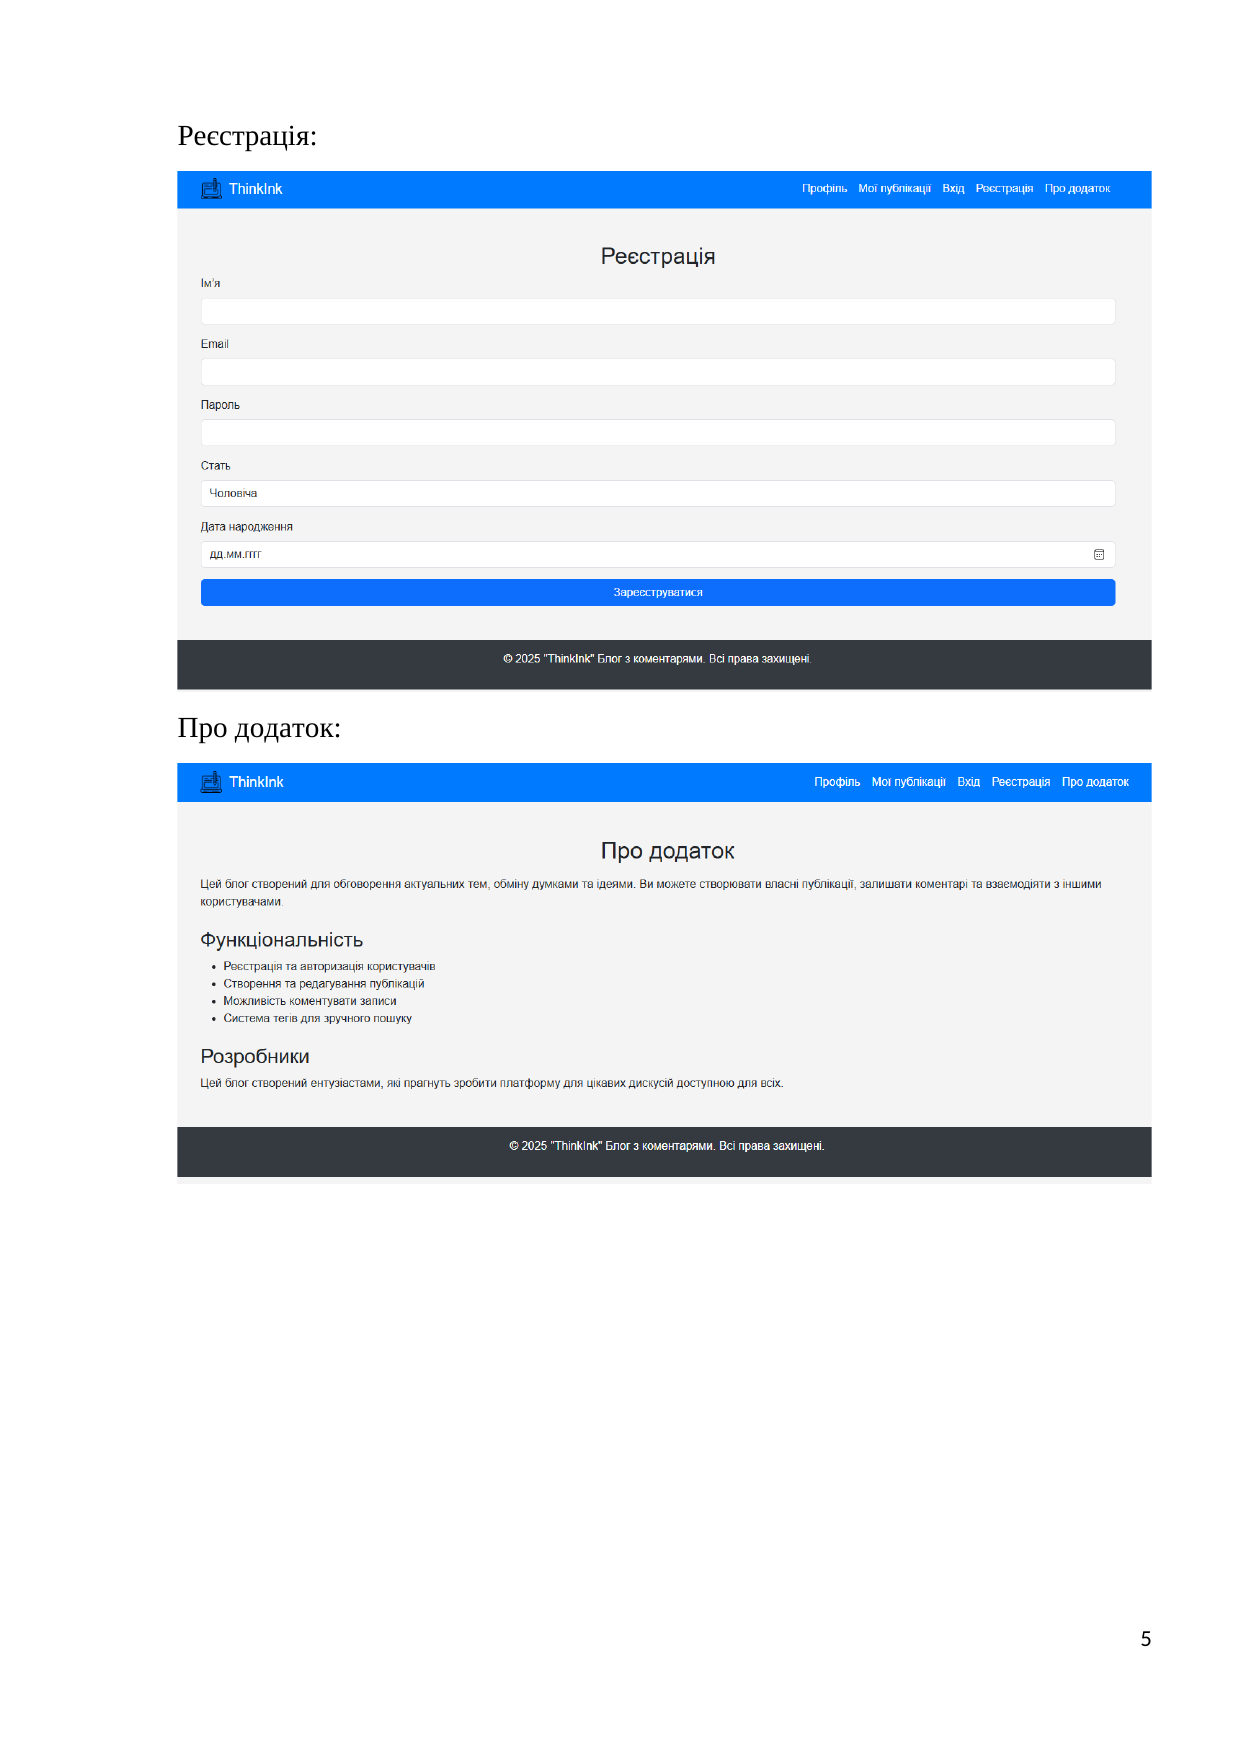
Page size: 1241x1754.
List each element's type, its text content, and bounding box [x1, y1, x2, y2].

picture [177, 763, 1152, 1184]
text Про додаток: [177, 711, 1152, 744]
picture [177, 171, 1152, 692]
text Реєстрація: [177, 118, 1152, 152]
